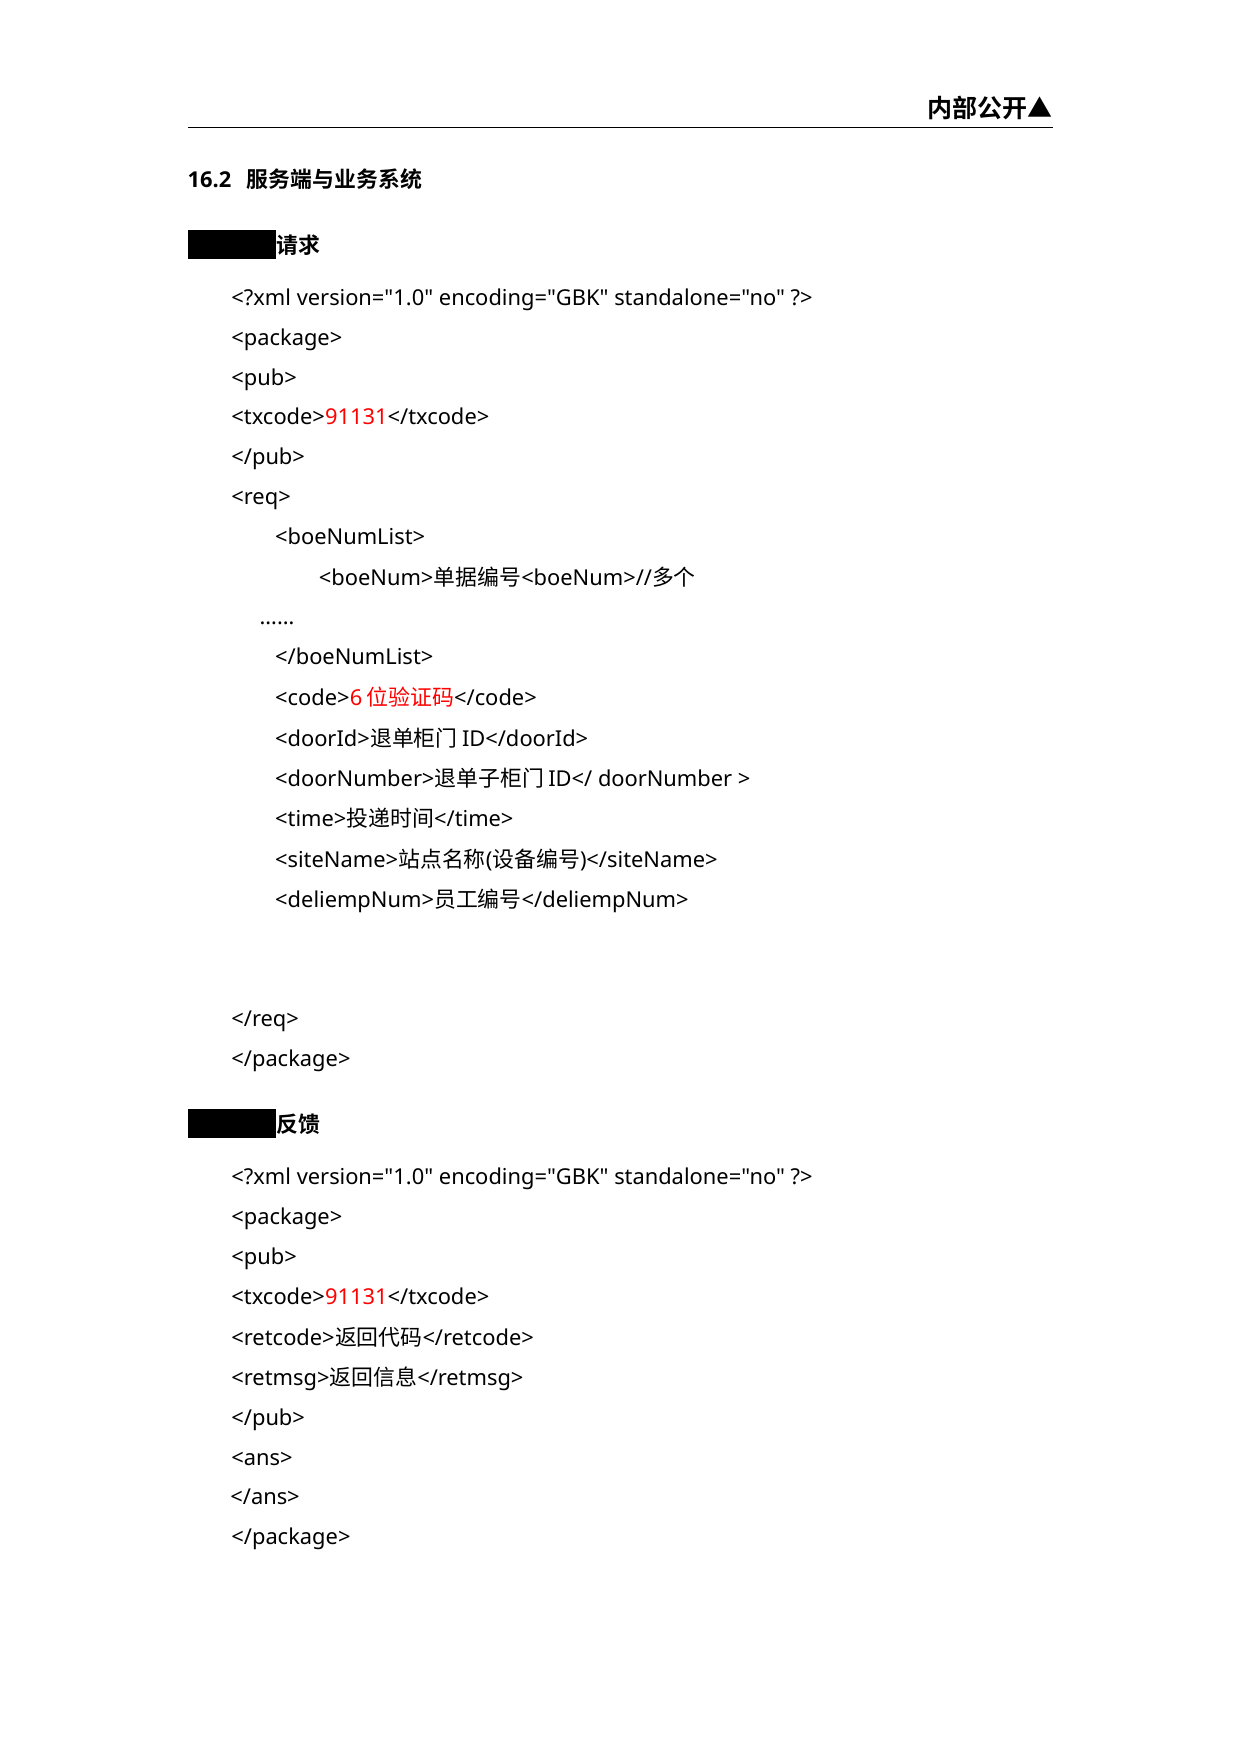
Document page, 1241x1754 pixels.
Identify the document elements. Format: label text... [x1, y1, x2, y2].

text </package> [187, 1042, 1053, 1074]
subtitle 请求 [187, 227, 1053, 260]
text <pub> [187, 360, 1053, 393]
text <txcode>91131</txcode> [187, 400, 1053, 432]
text <code>6位验证码</code> [231, 680, 1053, 712]
text <boeNumList> [231, 520, 1053, 552]
text <?xml version="1.0" encoding="GBK" standalone="no" ?> [187, 280, 1053, 313]
text <ans> [187, 1440, 1053, 1473]
text <txcode>91131</txcode> [187, 1279, 1053, 1312]
text </req> [187, 1002, 1053, 1034]
text <doorNumber>退单子柜门ID</ doorNumber > [231, 761, 1053, 793]
text <retmsg>返回信息</retmsg> [187, 1360, 1053, 1392]
text </pub> [187, 440, 1053, 472]
text <doorId>退单柜门ID</doorId> [231, 720, 1053, 753]
text <package> [187, 320, 1053, 353]
text …… [187, 600, 1053, 632]
subtitle 反馈 [187, 1107, 1053, 1139]
text </package> [187, 1520, 1053, 1552]
text </boeNumList> [231, 640, 1053, 672]
text <retcode>返回代码</retcode> [187, 1319, 1053, 1352]
text <boeNum>单据编号<boeNum>//多个 [187, 559, 1053, 592]
text <siteName>站点名称(设备编号)</siteName> [231, 841, 1053, 874]
subtitle 服务端与业务系统 [187, 162, 1053, 194]
text <time>投递时间</time> [231, 801, 1053, 833]
text <?xml version="1.0" encoding="GBK" standalone="no" ?> [187, 1160, 1053, 1192]
text <deliempNum>员工编号</deliempNum> [231, 882, 1053, 914]
text <package> [187, 1200, 1053, 1232]
text </pub> [187, 1400, 1053, 1433]
text <pub> [187, 1239, 1053, 1272]
text </ans> [187, 1480, 1053, 1512]
text <req> [187, 480, 1053, 512]
